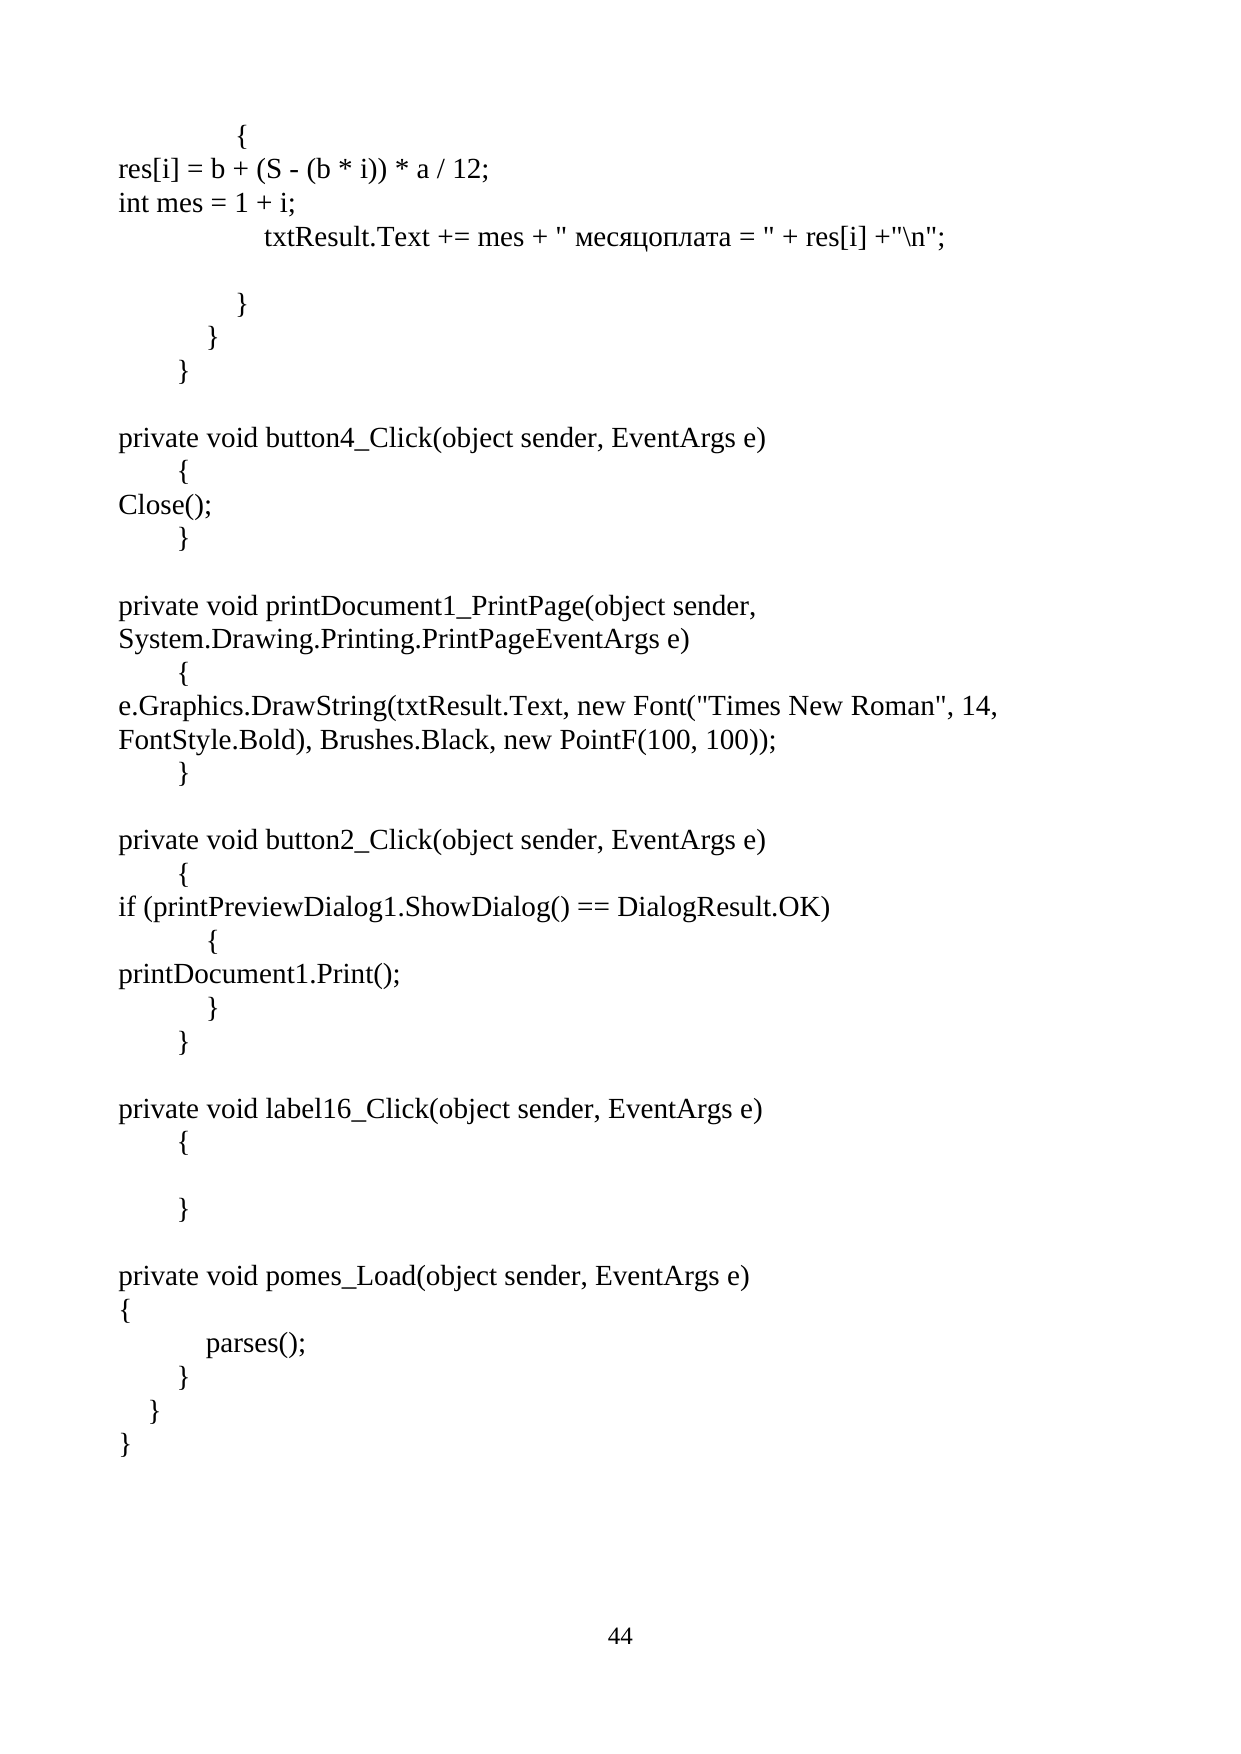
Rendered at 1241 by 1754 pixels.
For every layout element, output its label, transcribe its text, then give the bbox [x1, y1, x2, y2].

text int mes = 1 + i; [118, 185, 1122, 219]
text } [118, 521, 1122, 554]
text } [118, 1191, 1122, 1225]
text private void pomes_Load(object sender, EventArgs e) [118, 1258, 1122, 1292]
text private void button4_Click(object sender, EventArgs e) [118, 420, 1122, 453]
text { [118, 856, 1122, 889]
text } [118, 1024, 1122, 1057]
text printDocument1.Print(); [118, 957, 1122, 990]
text } [118, 319, 1122, 353]
text } [118, 755, 1122, 789]
text } [118, 1393, 1122, 1426]
text } [118, 353, 1122, 386]
text Close(); [118, 487, 1122, 521]
text txtResult.Text += mes + " месяцоплата = " + res[i] +"\n"; [118, 219, 1122, 252]
text { [118, 1124, 1122, 1158]
text { [118, 118, 1122, 152]
text } [118, 1359, 1122, 1393]
text e.Graphics.DrawString(txtResult.Text, new Font("Times New Roman", 14, FontStyle.Bold), Brushes.Black, new PointF(100, 100)); [118, 688, 1122, 755]
text parses(); [118, 1326, 1122, 1359]
text { [118, 655, 1122, 688]
text { [118, 453, 1122, 487]
text { [118, 923, 1122, 957]
text } [118, 990, 1122, 1024]
text private void printDocument1_PrintPage(object sender, System.Drawing.Printing.PrintPageEventArgs e) [118, 588, 1122, 655]
text private void label16_Click(object sender, EventArgs e) [118, 1091, 1122, 1124]
text if (printPreviewDialog1.ShowDialog() == DialogResult.OK) [118, 889, 1122, 923]
text res[i] = b + (S - (b * i)) * a / 12; [118, 152, 1122, 185]
text private void button2_Click(object sender, EventArgs e) [118, 822, 1122, 856]
text } [118, 1426, 1122, 1460]
text { [118, 1292, 1122, 1326]
text } [118, 286, 1122, 319]
